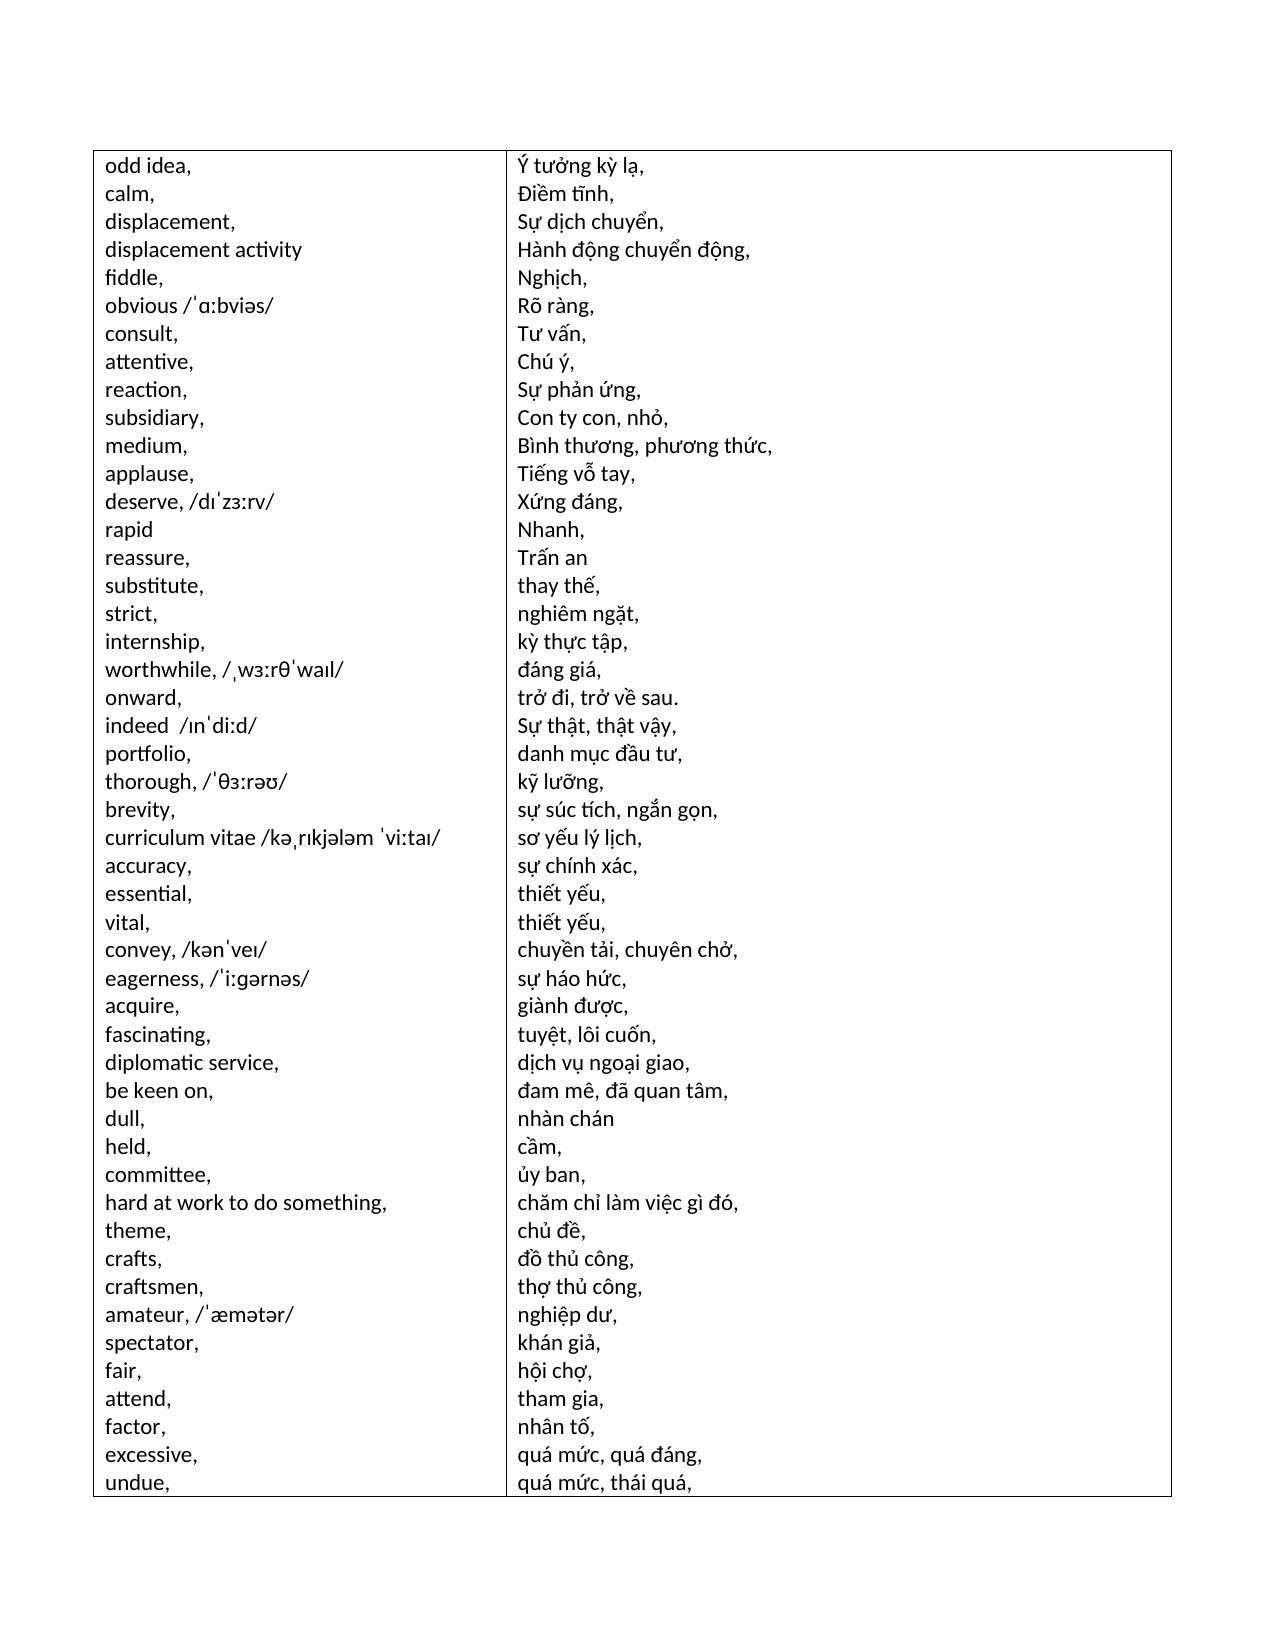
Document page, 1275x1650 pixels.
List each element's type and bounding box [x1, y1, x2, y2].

table_cell [507, 151, 1171, 1496]
table_cell [94, 151, 506, 1496]
